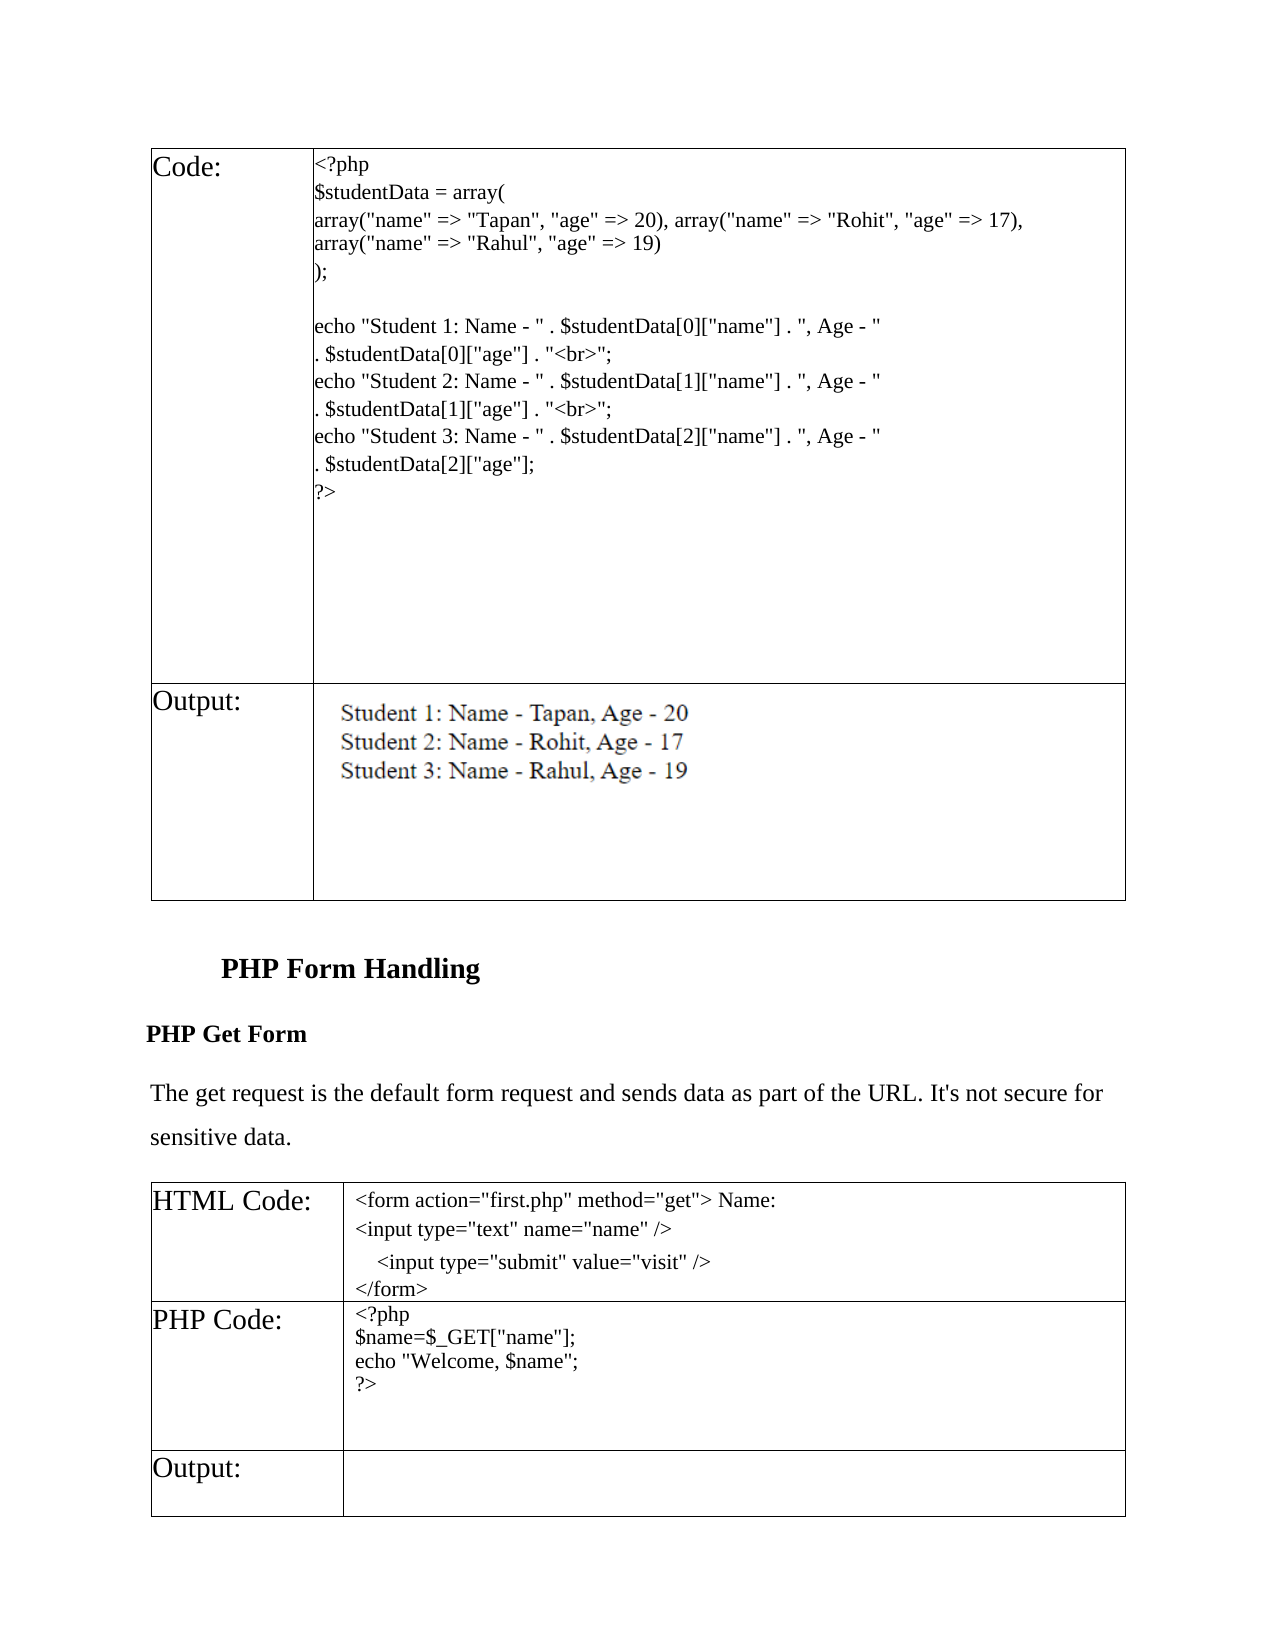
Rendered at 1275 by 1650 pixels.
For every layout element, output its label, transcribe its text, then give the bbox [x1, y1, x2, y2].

table_cell [344, 1451, 1125, 1516]
picture [328, 691, 1031, 900]
subtitle PHP Get Form [146, 1019, 1139, 1047]
table_cell <?php $name=$_GET["name"]; echo "Welcome, $name"; ?> [344, 1302, 1125, 1449]
table_header <?php $studentData = array( array("name" => "Tapan", "age" => 20), array("name" => "Rohit", "age" => 17), array("name" => "Rahul", "age" => 19) ); echo "Student 1: Name - " . $studentData[0]["name"] . ", Age - " . $studentData[0]["age"] . "<br>"; echo "Student 2: Name - " . $studentData[1]["name"] . ", Age - " . $studentData[1]["age"] . "<br>"; echo "Student 3: Name - " . $studentData[2]["name"] . ", Age - " . $studentData[2]["age"]; ?> [314, 149, 1125, 682]
table_cell PHP Code: [152, 1302, 343, 1449]
table_cell Output: [152, 684, 313, 900]
table_cell [314, 684, 1125, 900]
table_header HTML Code: [152, 1183, 343, 1301]
subtitle PHP Form Handling [221, 952, 1139, 985]
table_header <form action="first.php" method="get"> Name: <input type="text" name="name" /> <input type="submit" value="visit" /> </form> [344, 1183, 1125, 1301]
text The get request is the default form request and sends data as part of the URL. It's not secure for sensitive data. [150, 1078, 1139, 1150]
table_header Code: [152, 149, 313, 682]
table_cell Output: [152, 1451, 343, 1516]
